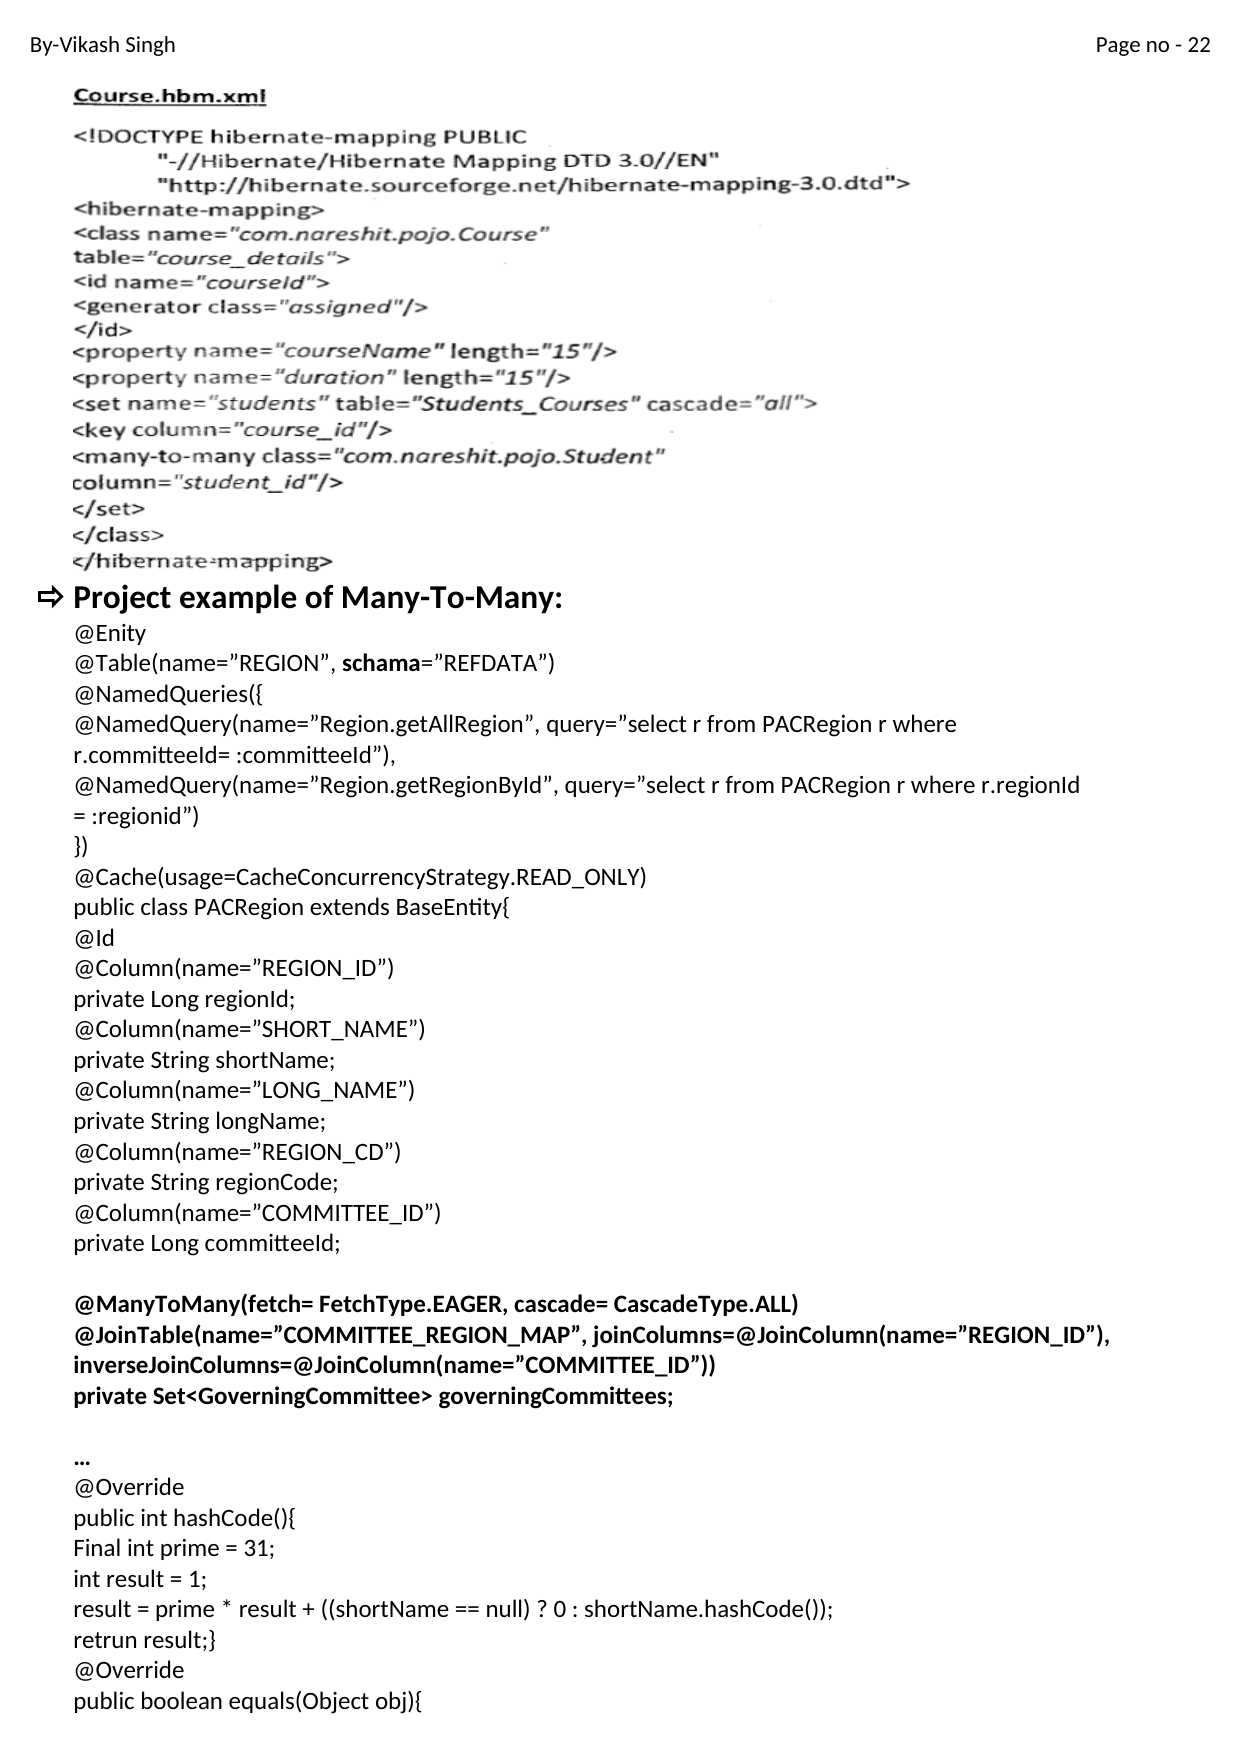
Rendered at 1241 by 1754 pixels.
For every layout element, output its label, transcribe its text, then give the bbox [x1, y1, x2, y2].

list public class PACRegion extends BaseEntity{ [73, 892, 1211, 922]
list @ManyToMany(fetch= FetchType.EAGER, cascade= CascadeType.ALL) [73, 1288, 1211, 1319]
list retrun result;} [73, 1624, 1211, 1654]
list @JoinTable(name=”COMMITTEE_REGION_MAP”, joinColumns=@JoinColumn(name=”REGION_ID”), inverseJoinColumns=@JoinColumn(name=”COMMITTEE_ID”)) [73, 1319, 1211, 1380]
list @Column(name=”SHORT_NAME”) [73, 1014, 1211, 1044]
list public boolean equals(Object obj){ [73, 1685, 1211, 1716]
list Final int prime = 31; [73, 1532, 1211, 1563]
list @Override [73, 1471, 1211, 1502]
list }) [73, 831, 1211, 861]
list @NamedQuery(name=”Region.getRegionById”, query=”select r from PACRegion r where r.regionId = :regionid”) [73, 769, 1211, 831]
list @Column(name=”LONG_NAME”) [73, 1075, 1211, 1105]
list @Id [73, 922, 1211, 953]
list private String shortName; [73, 1044, 1211, 1075]
list result = prime * result + ((shortName == null) ? 0 : shortName.hashCode()); [73, 1593, 1211, 1624]
list @Column(name=”COMMITTEE_ID”) [73, 1197, 1211, 1227]
list private Long regionId; [73, 983, 1211, 1014]
list @Table(name=”REGION”, schama=”REFDATA”) [73, 647, 1211, 678]
list @Override [73, 1654, 1211, 1685]
list @Column(name=”REGION_CD”) [73, 1136, 1211, 1166]
list public int hashCode(){ [73, 1502, 1211, 1532]
list Project example of Many-To-Many: [36, 576, 1211, 617]
list @NamedQueries({ [73, 678, 1211, 708]
picture [73, 88, 920, 577]
list int result = 1; [73, 1563, 1211, 1593]
list private String longName; [73, 1105, 1211, 1136]
list private String regionCode; [73, 1166, 1211, 1197]
list @Enity [73, 617, 1211, 647]
list private Long committeeId; [73, 1227, 1211, 1258]
list @NamedQuery(name=”Region.getAllRegion”, query=”select r from PACRegion r where r.committeeId= :committeeId”), [73, 708, 1211, 769]
list @Column(name=”REGION_ID”) [73, 953, 1211, 983]
list … [73, 1441, 1211, 1471]
list @Cache(usage=CacheConcurrencyStrategy.READ_ONLY) [73, 861, 1211, 892]
list private Set<GoverningCommittee> governingCommittees; [73, 1380, 1211, 1410]
